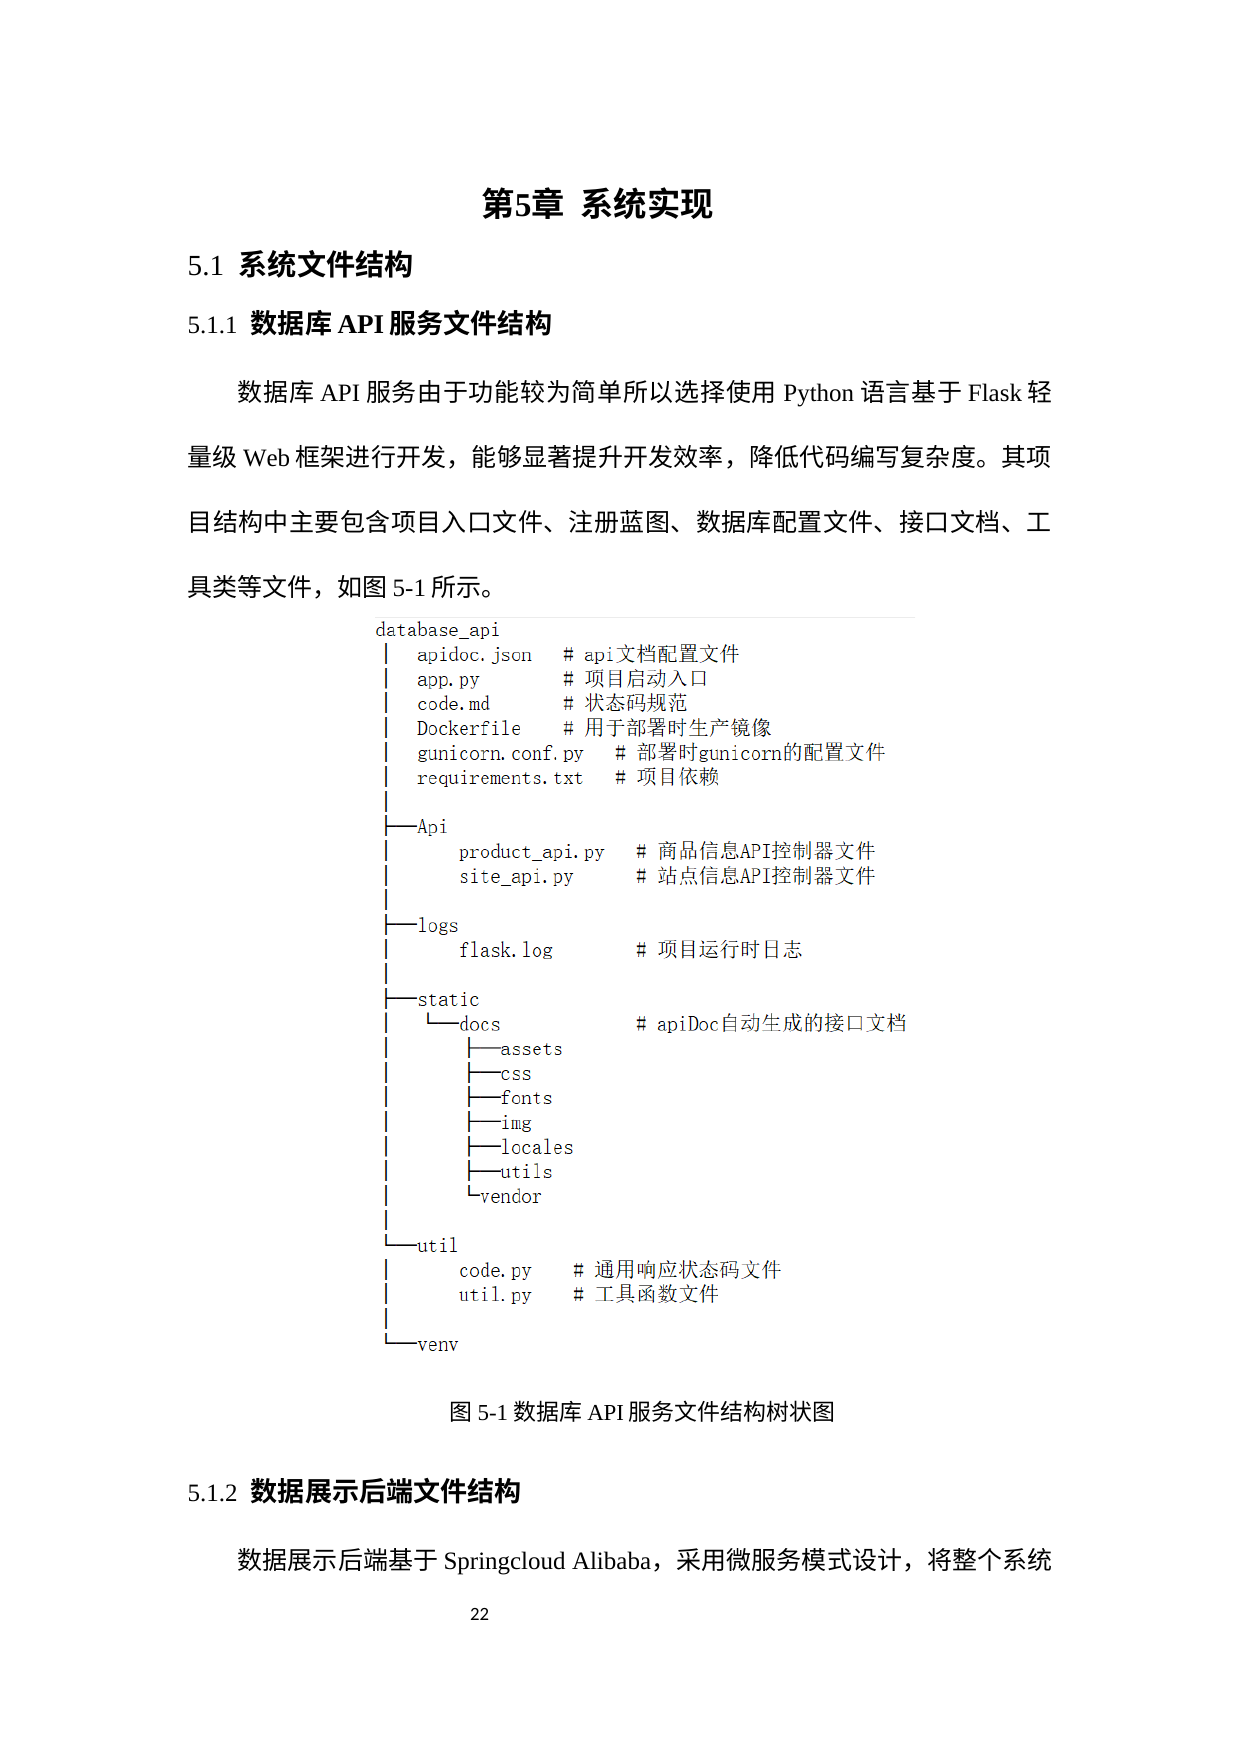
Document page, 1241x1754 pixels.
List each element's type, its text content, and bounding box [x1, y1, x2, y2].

list 数据库API服务文件结构 [187, 300, 1053, 342]
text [187, 1526, 1053, 1591]
picture [375, 617, 916, 1355]
text 数据库API服务由于功能较为简单所以选择使用Python语言基于Flask轻量级Web框架进行开发，能够显著提升开发效率，降低代码编写复杂度。其项目结构中主要包含项目入口文件、注册蓝图、数据库配置文件、接口文档、工具类等文件，如图5-1所示。 [187, 358, 1053, 618]
list 系统文件结构 [187, 242, 1053, 284]
list 数据展示后端文件结构 [187, 1468, 1053, 1509]
list 系统实现 [187, 177, 1053, 226]
text 图 5-1 数据库API服务文件结构树状图 [187, 1378, 1053, 1443]
